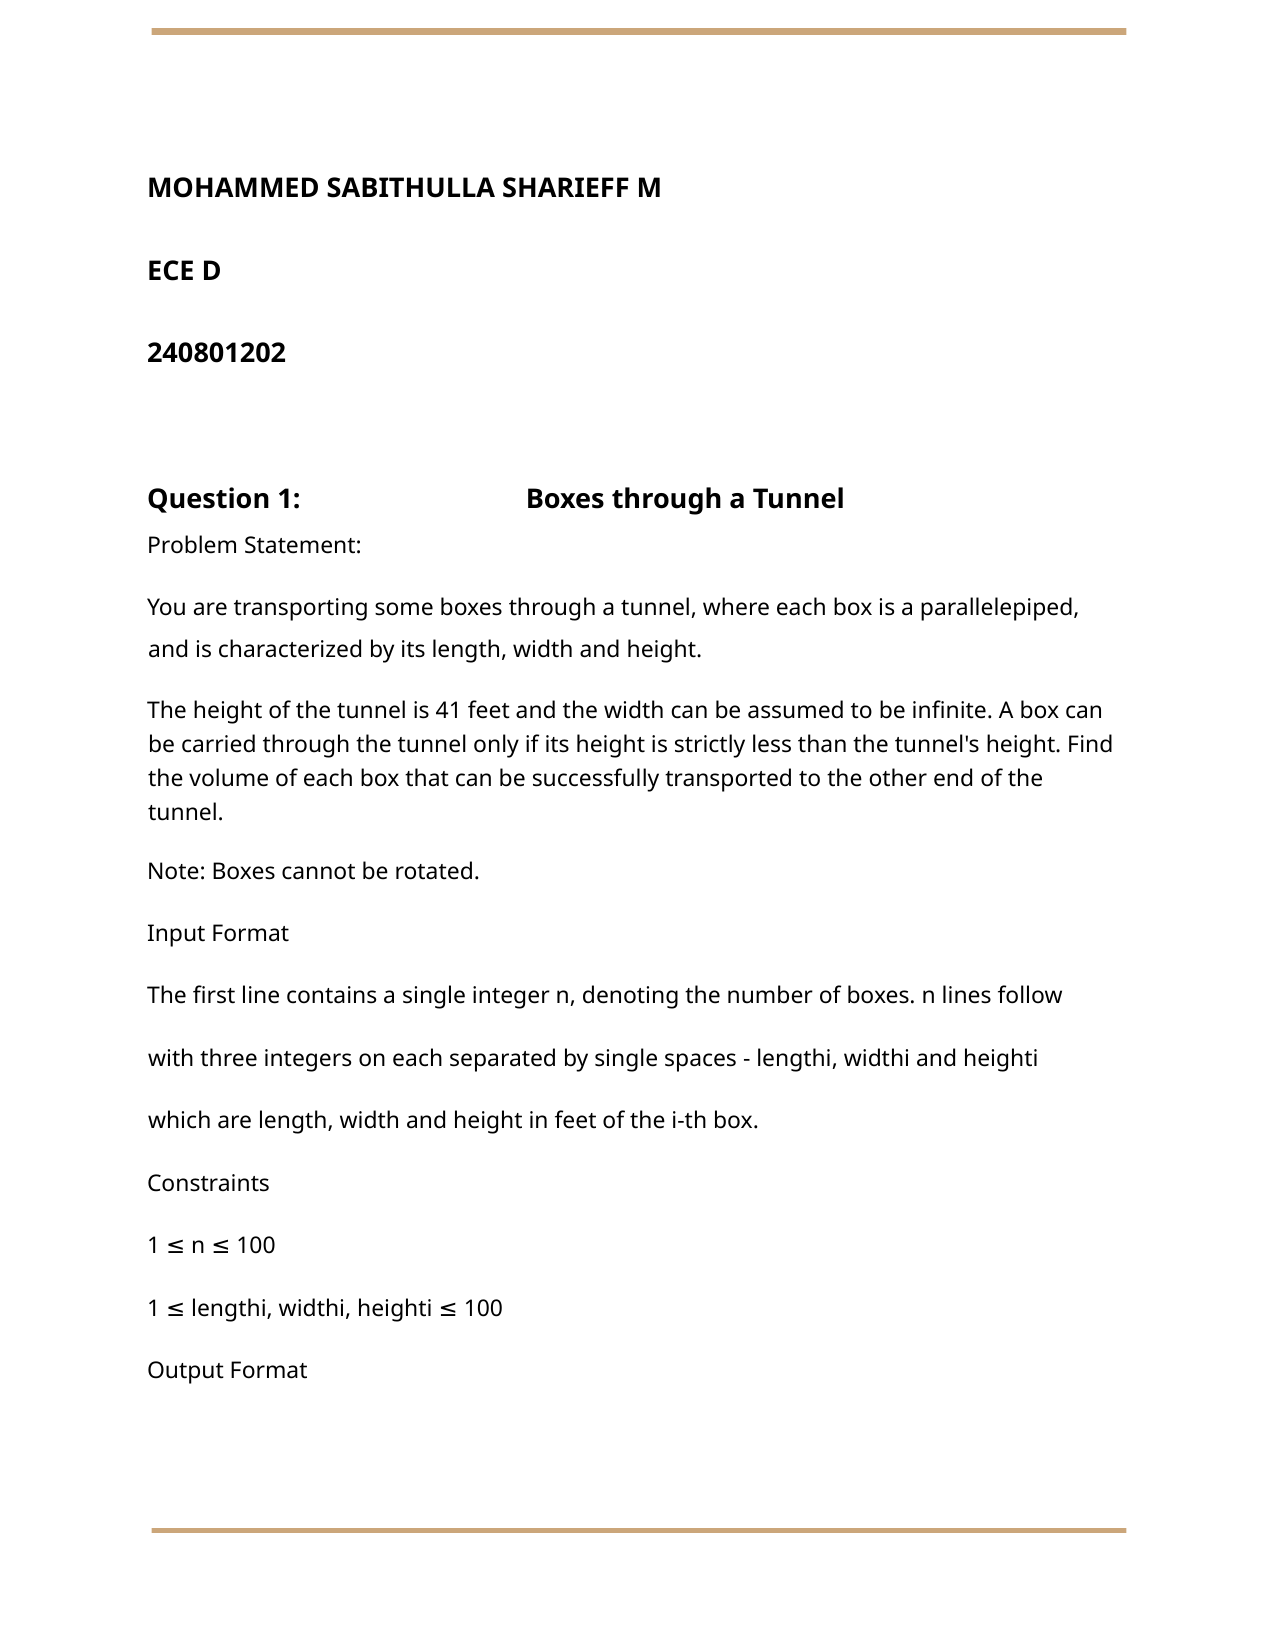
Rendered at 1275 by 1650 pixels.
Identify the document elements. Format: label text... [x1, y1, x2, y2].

text Input Format [147, 917, 1122, 948]
text MOHAMMED SABITHULLA SHARIEFF M [147, 168, 1122, 205]
text Problem Statement: [147, 529, 1122, 560]
text Question 1: Boxes through a Tunnel [147, 479, 1122, 516]
text You are transporting some boxes through a tunnel, where each box is a parallelepiped, and is characterized by its length, width and height. [147, 591, 1122, 664]
picture [151, 28, 1127, 35]
text The first line contains a single integer n, denoting the number of boxes. n lines follow with three integers on each separated by single spaces - lengthi, widthi and heighti which are length, width and height in feet of the i-th box. [147, 979, 1093, 1136]
text The height of the tunnel is 41 feet and the width can be assumed to be infinite. A box can be carried through the tunnel only if its height is strictly less than the tunnel's height. Find the volume of each box that can be successfully transported to the other end of the tunnel. [147, 694, 1122, 827]
text 1 ≤ n ≤ 100 [147, 1229, 1122, 1261]
text 1 ≤ lengthi, widthi, heighti ≤ 100 [147, 1292, 1122, 1323]
picture [151, 1528, 1127, 1533]
text Output Format [147, 1354, 1122, 1385]
text 240801202 [147, 334, 1122, 371]
text ECE D [147, 251, 1122, 288]
text Constraints [147, 1167, 1122, 1198]
text Note: Boxes cannot be rotated. [147, 855, 1122, 886]
